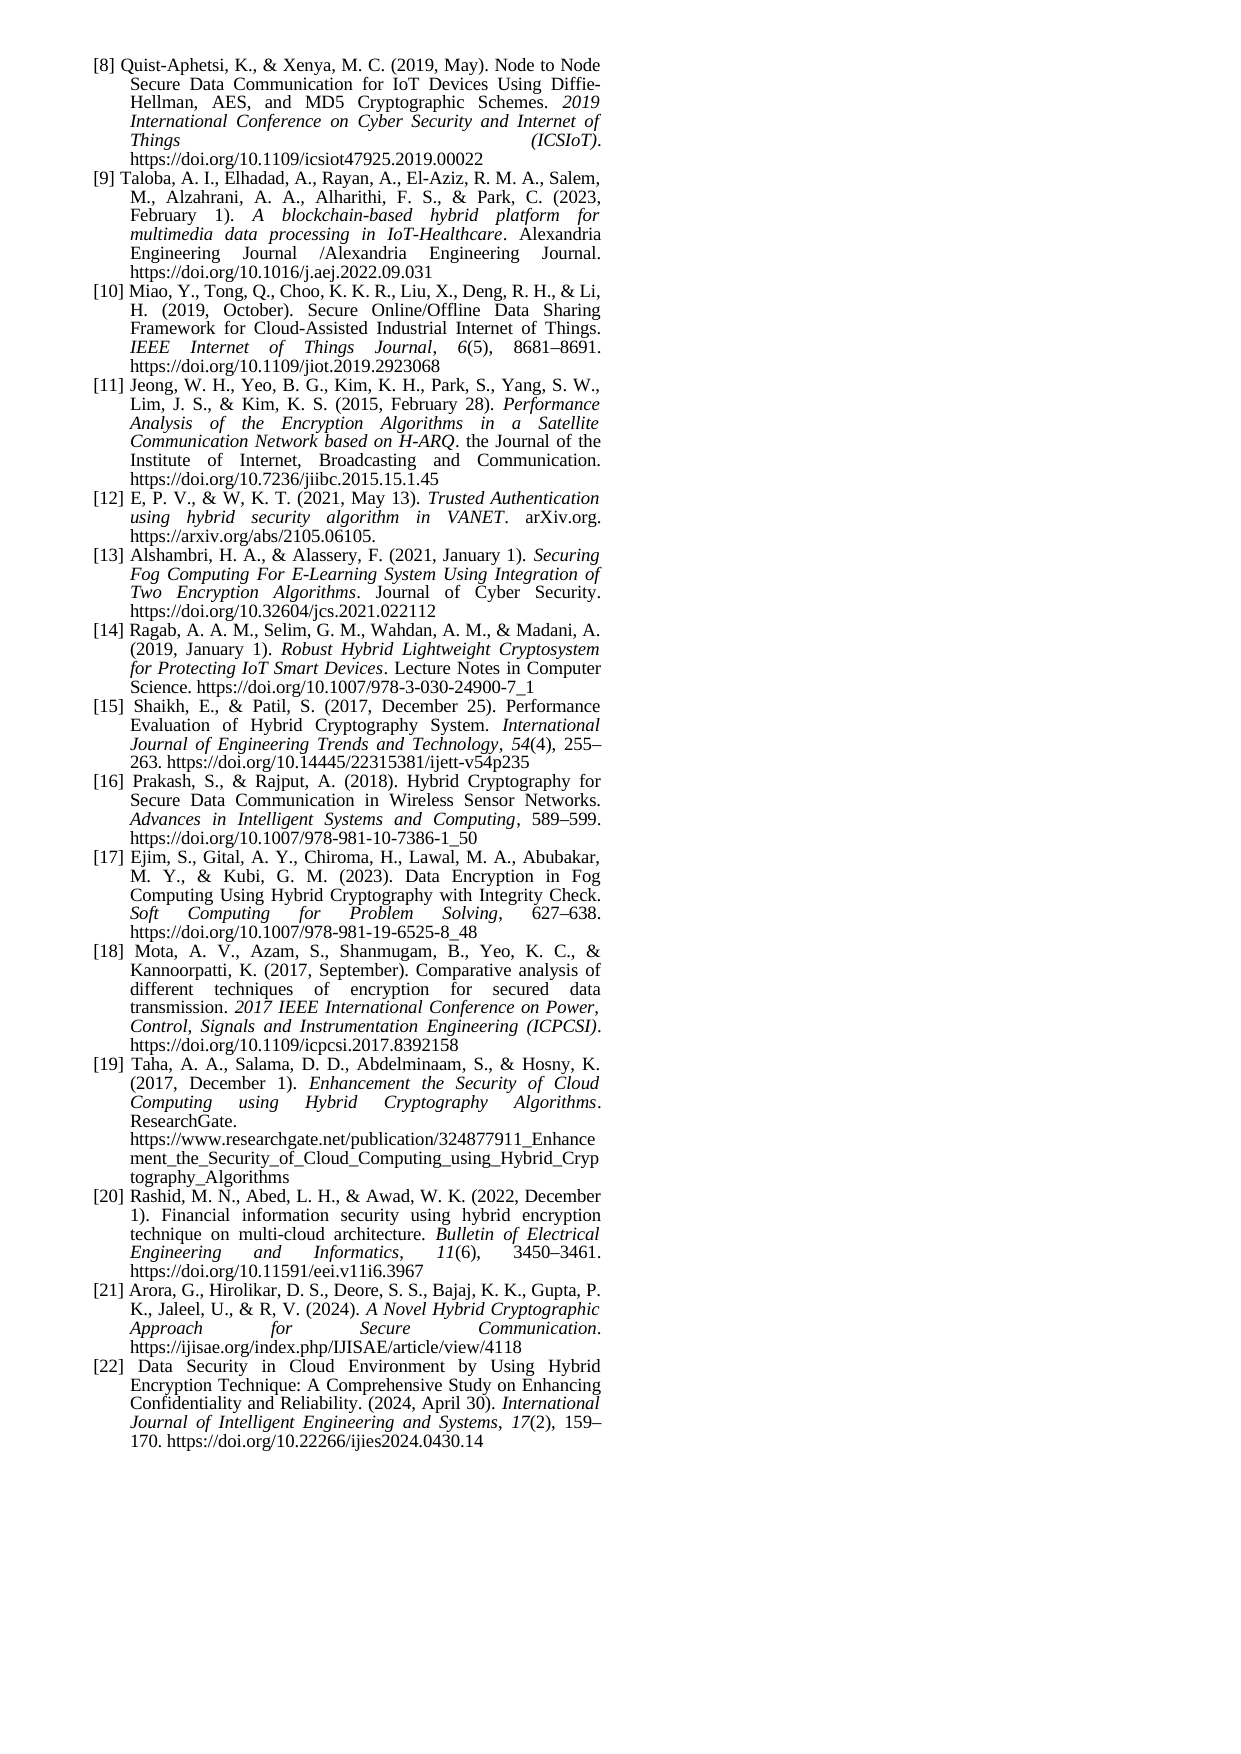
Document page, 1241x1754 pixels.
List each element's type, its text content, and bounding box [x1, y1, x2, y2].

text [16] Prakash, S., & Rajput, A. (2018). Hybrid Cryptography for Secure Data Communication in Wireless Sensor Networks. Advances in Intelligent Systems and Computing, 589–599. https://doi.org/10.1007/978-981-10-7386-1_50 [93, 773, 601, 848]
text [19] Taha, A. A., Salama, D. D., Abdelminaam, S., & Hosny, K. (2017, December 1). Enhancement the Security of Cloud Computing using Hybrid Cryptography Algorithms. ResearchGate. https://www.researchgate.net/publication/324877911_Enhancement_the_Security_of_Cloud_Computing_using_Hybrid_Cryptography_Algorithms [93, 1056, 601, 1187]
text [11] Jeong, W. H., Yeo, B. G., Kim, K. H., Park, S., Yang, S. W., Lim, J. S., & Kim, K. S. (2015, February 28). Performance Analysis of the Encryption Algorithms in a Satellite Communication Network based on H-ARQ. the Journal of the Institute of Internet, Broadcasting and Communication. https://doi.org/10.7236/jiibc.2015.15.1.45 [93, 377, 601, 489]
text [13] Alshambri, H. A., & Alassery, F. (2021, January 1). Securing Fog Computing For E-Learning System Using Integration of Two Encryption Algorithms. Journal of Cyber Security. https://doi.org/10.32604/jcs.2021.022112 [93, 546, 601, 621]
text [14] Ragab, A. A. M., Selim, G. M., Wahdan, A. M., & Madani, A. (2019, January 1). Robust Hybrid Lightweight Cryptosystem for Protecting IoT Smart Devices. Lecture Notes in Computer Science. https://doi.org/10.1007/978-3-030-24900-7_1 [93, 622, 601, 697]
text [18] Mota, A. V., Azam, S., Shanmugam, B., Yeo, K. C., & Kannoorpatti, K. (2017, September). Comparative analysis of different techniques of encryption for secured data transmission. 2017 IEEE International Conference on Power, Control, Signals and Instrumentation Engineering (ICPCSI). https://doi.org/10.1109/icpcsi.2017.8392158 [93, 943, 601, 1055]
text [8] Quist-Aphetsi, K., & Xenya, M. C. (2019, May). Node to Node Secure Data Communication for IoT Devices Using Diffie-Hellman, AES, and MD5 Cryptographic Schemes. 2019 International Conference on Cyber Security and Internet of Things (ICSIoT). https://doi.org/10.1109/icsiot47925.2019.00022 [93, 56, 601, 169]
text [15] Shaikh, E., & Patil, S. (2017, December 25). Performance Evaluation of Hybrid Cryptography System. International Journal of Engineering Trends and Technology, 54(4), 255–263. https://doi.org/10.14445/22315381/ijett-v54p235 [93, 697, 601, 772]
text [21] Arora, G., Hirolikar, D. S., Deore, S. S., Bajaj, K. K., Gupta, P. K., Jaleel, U., & R, V. (2024). A Novel Hybrid Cryptographic Approach for Secure Communication. https://ijisae.org/index.php/IJISAE/article/view/4118 [93, 1282, 601, 1357]
text [12] E, P. V., & W, K. T. (2021, May 13). Trusted Authentication using hybrid security algorithm in VANET. arXiv.org. https://arxiv.org/abs/2105.06105. [93, 489, 601, 546]
text [9] Taloba, A. I., Elhadad, A., Rayan, A., El-Aziz, R. M. A., Salem, M., Alzahrani, A. A., Alharithi, F. S., & Park, C. (2023, February 1). A blockchain-based hybrid platform for multimedia data processing in IoT-Healthcare. Alexandria Engineering Journal /Alexandria Engineering Journal. https://doi.org/10.1016/j.aej.2022.09.031 [93, 169, 601, 282]
text [17] Ejim, S., Gital, A. Y., Chiroma, H., Lawal, M. A., Abubakar, M. Y., & Kubi, G. M. (2023). Data Encryption in Fog Computing Using Hybrid Cryptography with Integrity Check. Soft Computing for Problem Solving, 627–638. https://doi.org/10.1007/978-981-19-6525-8_48 [93, 848, 601, 942]
text [10] Miao, Y., Tong, Q., Choo, K. K. R., Liu, X., Deng, R. H., & Li, H. (2019, October). Secure Online/Offline Data Sharing Framework for Cloud-Assisted Industrial Internet of Things. IEEE Internet of Things Journal, 6(5), 8681–8691. https://doi.org/10.1109/jiot.2019.2923068 [93, 282, 601, 376]
text [22] Data Security in Cloud Environment by Using Hybrid Encryption Technique: A Comprehensive Study on Enhancing Confidentiality and Reliability. (2024, April 30). International Journal of Intelligent Engineering and Systems, 17(2), 159–170. https://doi.org/10.22266/ijies2024.0430.14 [93, 1357, 601, 1451]
text [20] Rashid, M. N., Abed, L. H., & Awad, W. K. (2022, December 1). Financial information security using hybrid encryption technique on multi-cloud architecture. Bulletin of Electrical Engineering and Informatics, 11(6), 3450–3461. https://doi.org/10.11591/eei.v11i6.3967 [93, 1187, 601, 1281]
